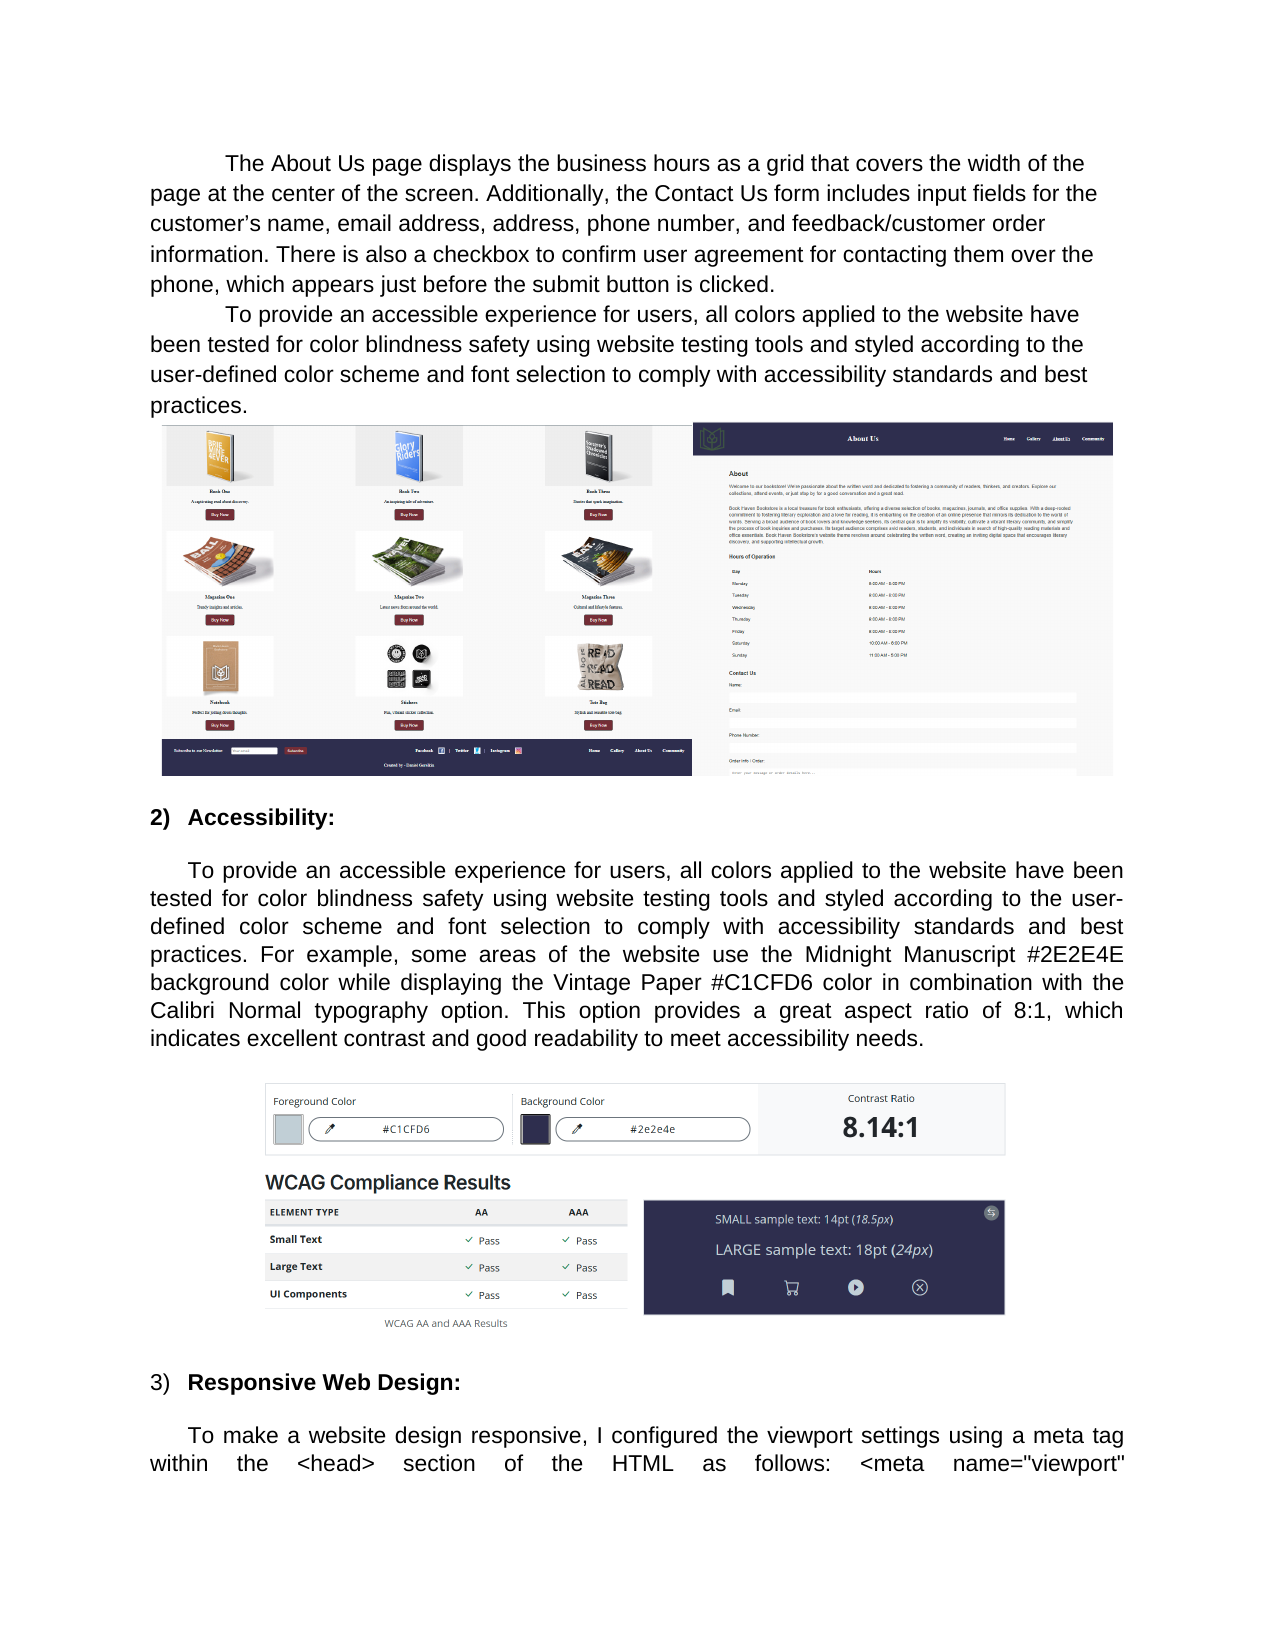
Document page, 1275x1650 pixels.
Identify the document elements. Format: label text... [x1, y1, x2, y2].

list Accessibility: [150, 804, 1125, 831]
text To provide an accessible experience for users, all colors applied to the website have been tested for color blindness safety using website testing tools and styled according to the user-defined color scheme and font selection to comply with accessibility standards and best practices. For example, some areas of the website use the Midnight Manuscript #2E2E4E background color while displaying the Vintage Paper #C1CFD6 color in combination with the Calibri Normal typography option. This option provides a great aspect ratio of 8:1, which indicates excellent contrast and good readability to meet accessibility needs. [150, 857, 1125, 1051]
list Responsive Web Design: [150, 1369, 1125, 1396]
text The About Us page displays the business hours as a grid that covers the width of the page at the center of the screen. Additionally, the Contact Us form includes input fields for the customer’s name, email address, address, phone number, and feedback/customer order information. There is also a checkbox to confirm user agreement for contacting them over the phone, which appears just before the submit button is clicked. [150, 150, 1125, 297]
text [150, 1422, 1125, 1477]
text To provide an accessible experience for users, all colors applied to the website have been tested for color blindness safety using website testing tools and styled according to the user-defined color scheme and font selection to comply with accessibility standards and best practices. [150, 301, 1125, 418]
picture [255, 1077, 1020, 1343]
picture [161, 421, 1114, 776]
